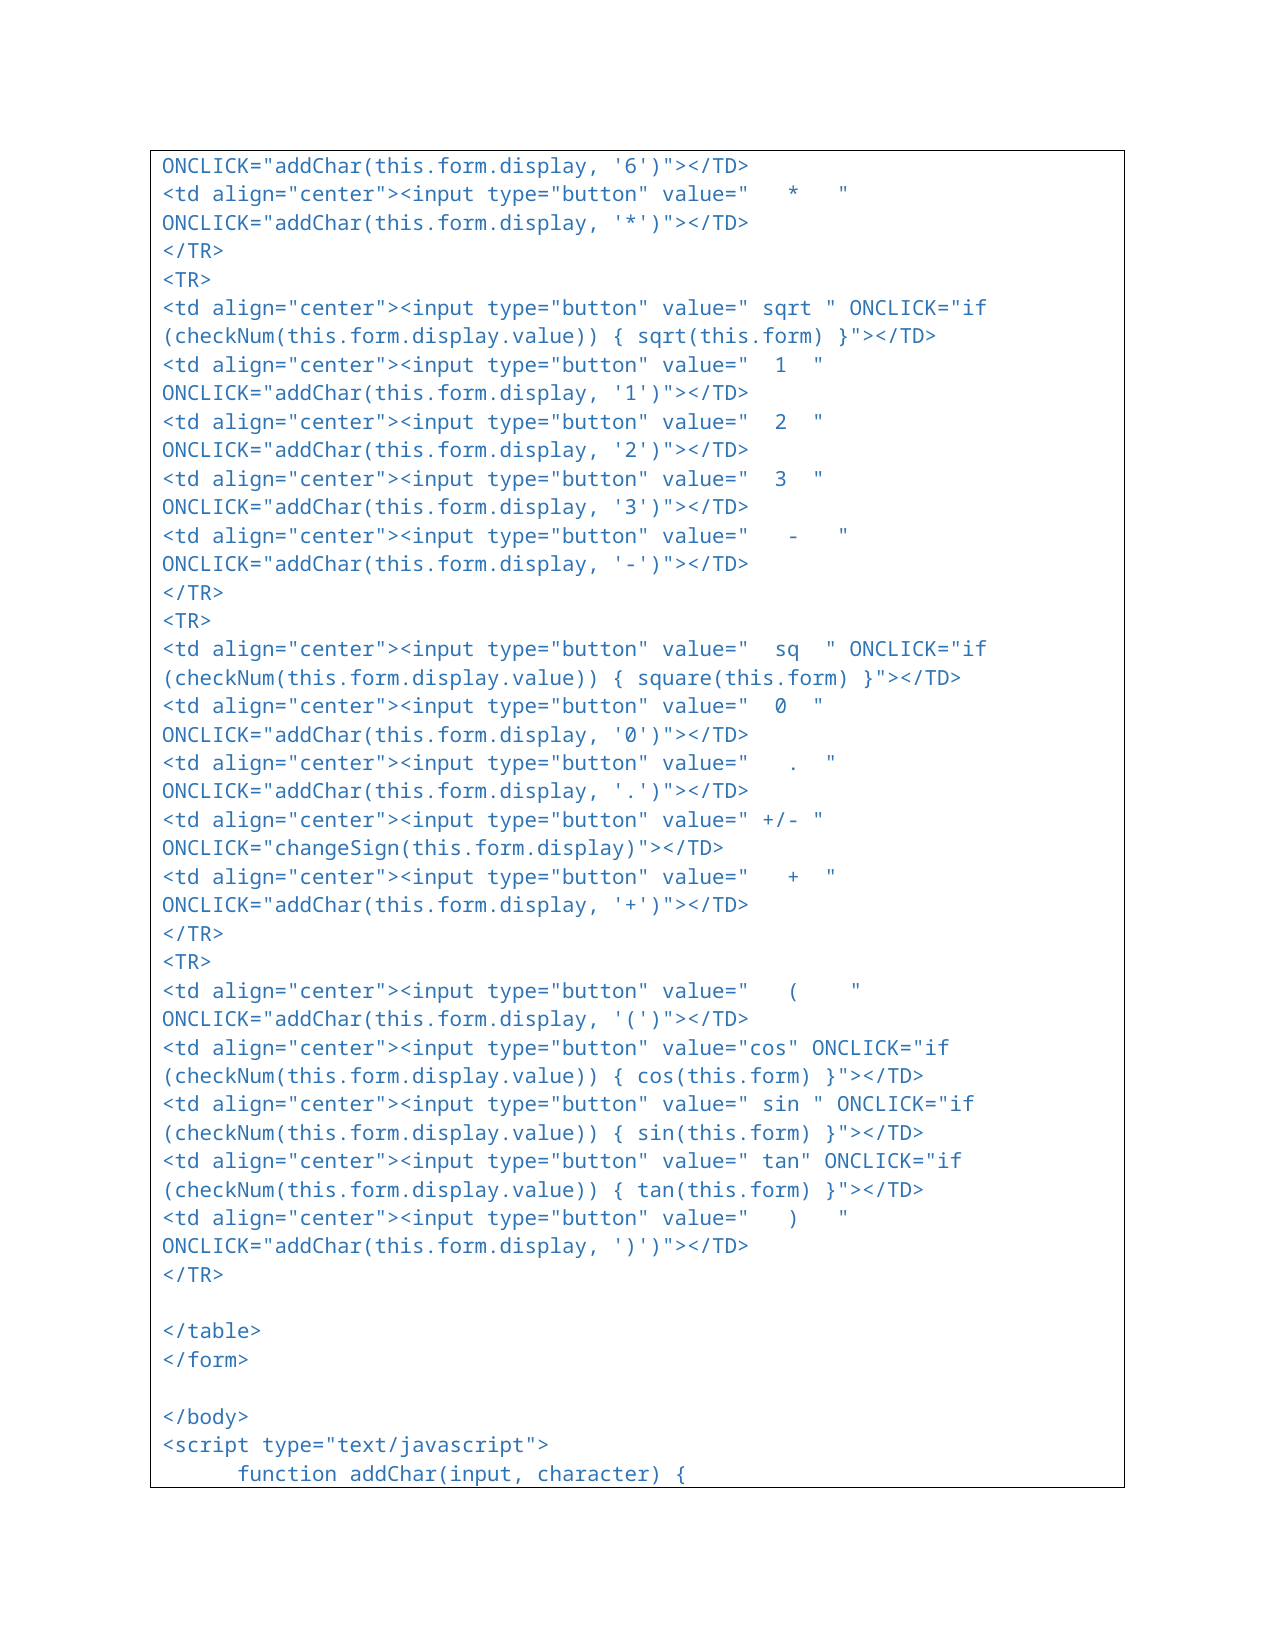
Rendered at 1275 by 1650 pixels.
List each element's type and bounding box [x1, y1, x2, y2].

table_header [151, 151, 1124, 1487]
